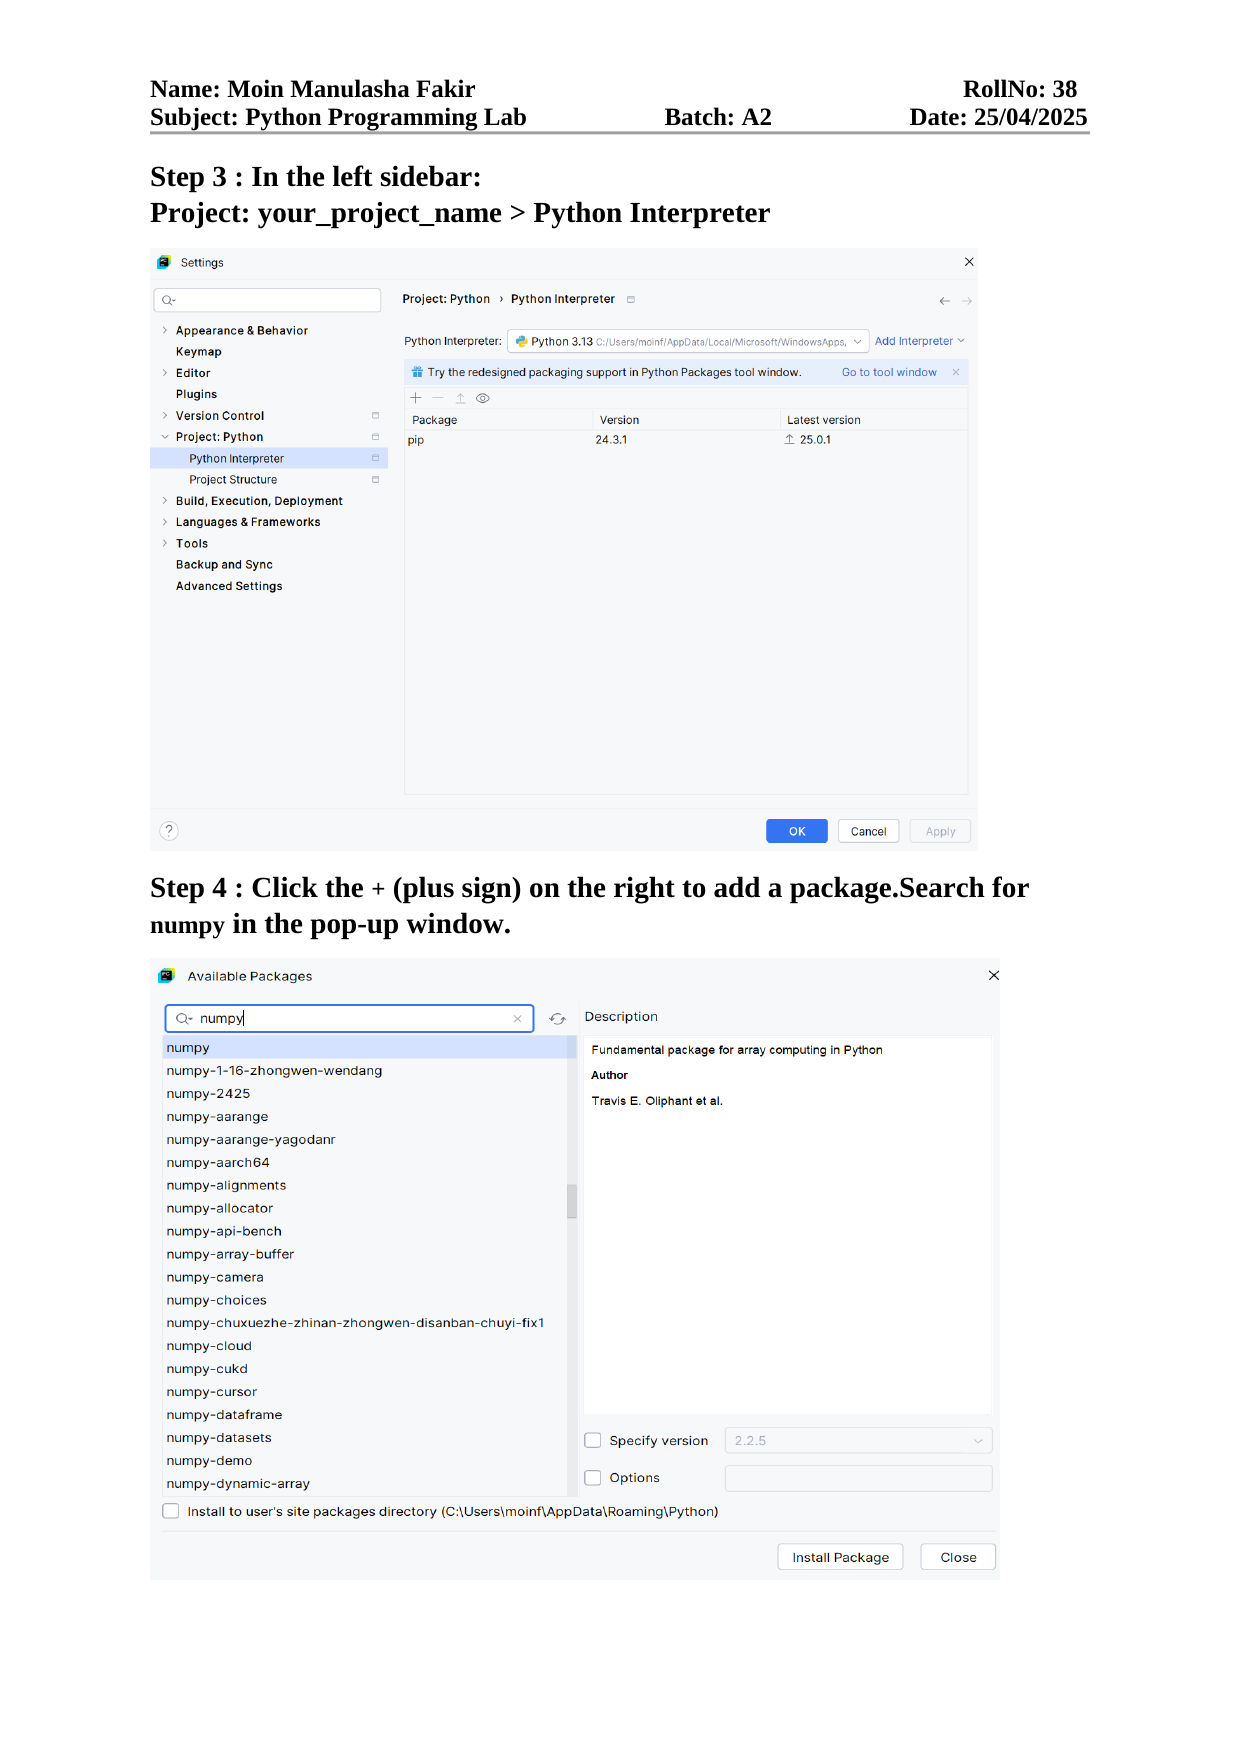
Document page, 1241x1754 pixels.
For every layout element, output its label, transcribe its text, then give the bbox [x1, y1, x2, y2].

picture [150, 248, 979, 851]
text Step 4 : Click the + (plus sign) on the right to add a package.Search for numpy in the pop-up window. [150, 870, 1090, 939]
text Step 3 : In the left sidebar: Project: your_project_name > Python Interpreter [150, 159, 1090, 229]
picture [150, 958, 1001, 1580]
